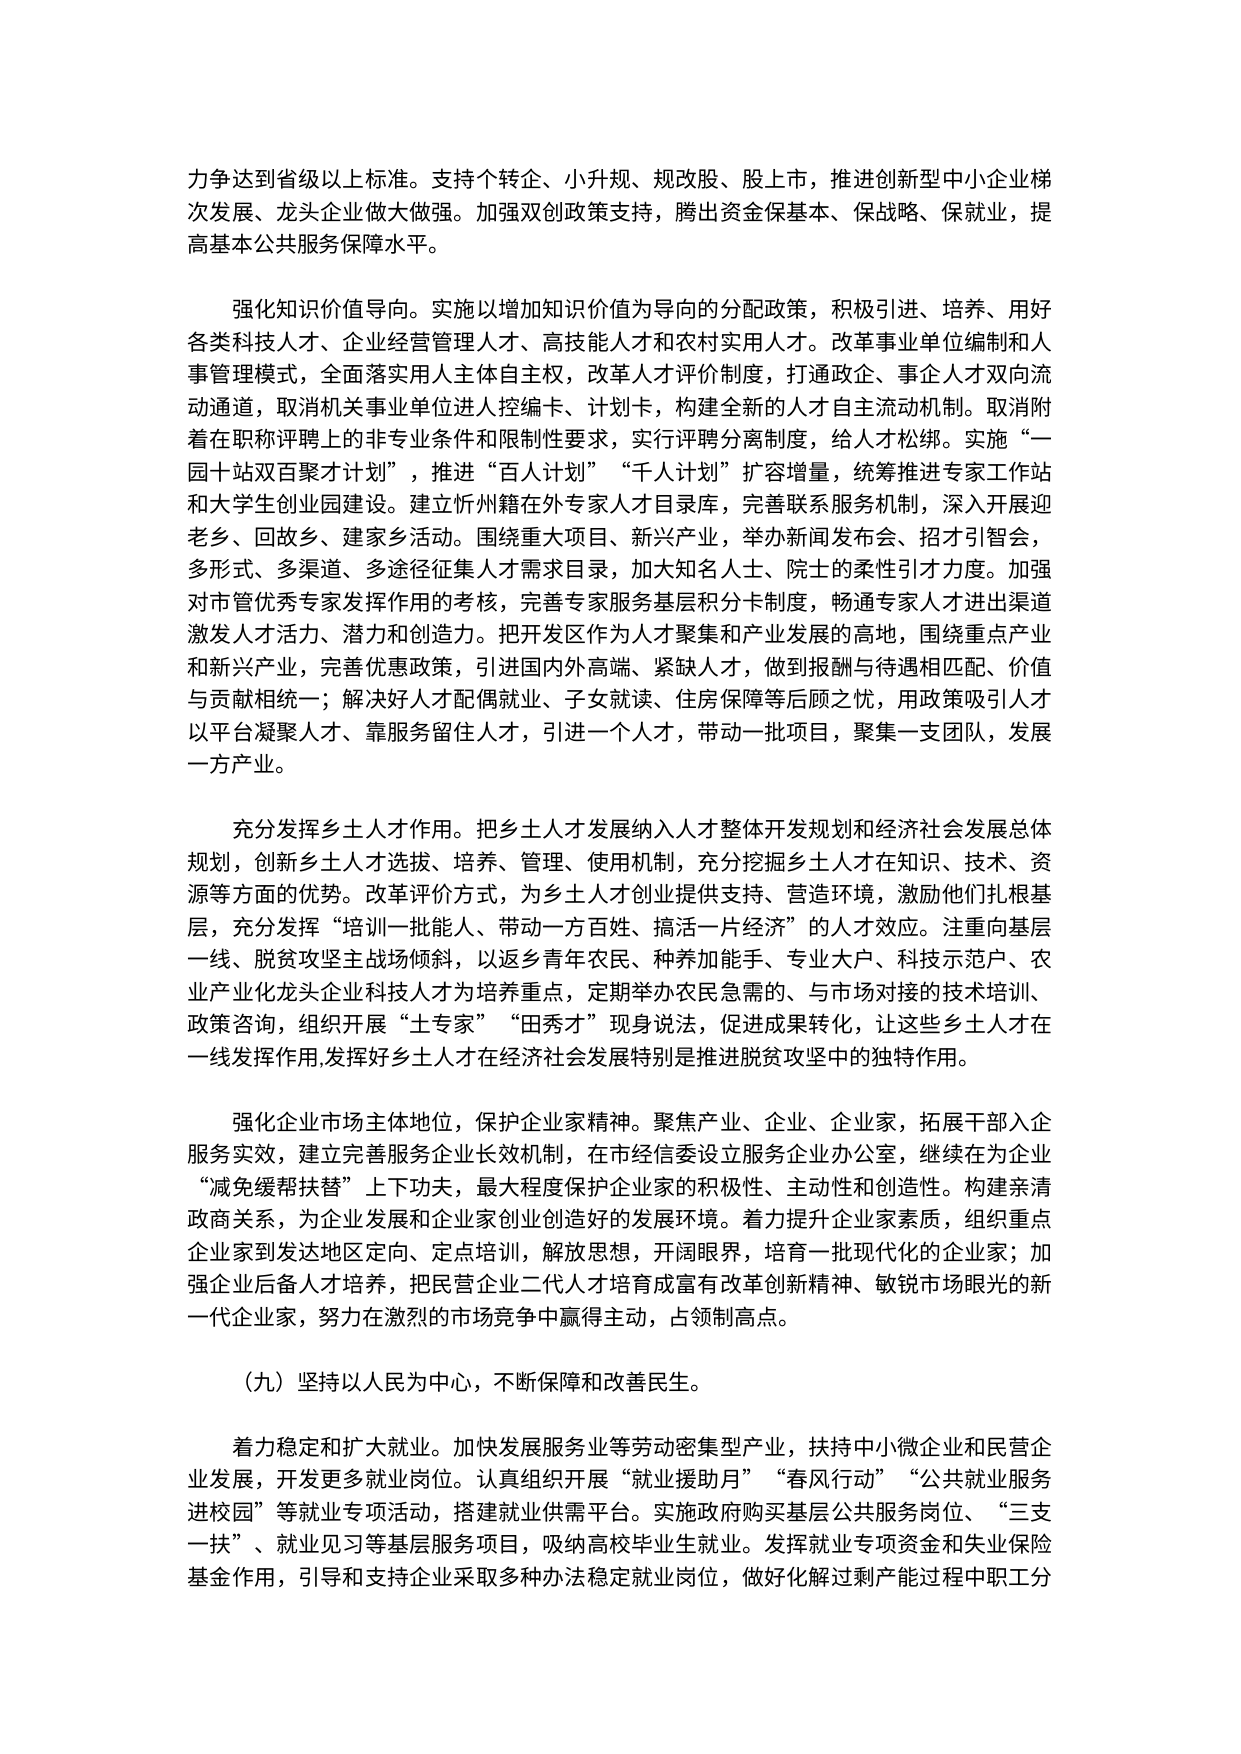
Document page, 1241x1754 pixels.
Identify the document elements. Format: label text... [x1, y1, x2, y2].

text 强化知识价值导向。实施以增加知识价值为导向的分配政策，积极引进、培养、用好各类科技人才、企业经营管理人才、高技能人才和农村实用人才。改革事业单位编制和人事管理模式，全面落实用人主体自主权，改革人才评价制度，打通政企、事企人才双向流动通道，取消机关事业单位进人控编卡、计划卡，构建全新的人才自主流动机制。取消附着在职称评聘上的非专业条件和限制性要求，实行评聘分离制度，给人才松绑。实施“一园十站双百聚才计划”，推进“百人计划”“千人计划”扩容增量，统筹推进专家工作站和大学生创业园建设。建立忻州籍在外专家人才目录库，完善联系服务机制，深入开展迎老乡、回故乡、建家乡活动。围绕重大项目、新兴产业，举办新闻发布会、招才引智会，多形式、多渠道、多途径征集人才需求目录，加大知名人士、院士的柔性引才力度。加强对市管优秀专家发挥作用的考核，完善专家服务基层积分卡制度，畅通专家人才进出渠道，激发人才活力、潜力和创造力。把开发区作为人才聚集和产业发展的高地，围绕重点产业和新兴产业，完善优惠政策，引进国内外高端、紧缺人才，做到报酬与待遇相匹配、价值与贡献相统一；解决好人才配偶就业、子女就读、住房保障等后顾之忧，用政策吸引人才、以平台凝聚人才、靠服务留住人才，引进一个人才，带动一批项目，聚集一支团队，发展一方产业。 [187, 292, 1053, 779]
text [187, 1429, 1053, 1592]
text 强化企业市场主体地位，保护企业家精神。聚焦产业、企业、企业家，拓展干部入企服务实效，建立完善服务企业长效机制，在市经信委设立服务企业办公室，继续在为企业“减免缓帮扶替”上下功夫，最大程度保护企业家的积极性、主动性和创造性。构建亲清政商关系，为企业发展和企业家创业创造好的发展环境。着力提升企业家素质，组织重点企业家到发达地区定向、定点培训，解放思想，开阔眼界，培育一批现代化的企业家；加强企业后备人才培养，把民营企业二代人才培育成富有改革创新精神、敏锐市场眼光的新一代企业家，努力在激烈的市场竞争中赢得主动，占领制高点。 [187, 1104, 1053, 1332]
text （九）坚持以人民为中心，不断保障和改善民生。 [187, 1364, 1053, 1397]
text 充分发挥乡土人才作用。把乡土人才发展纳入人才整体开发规划和经济社会发展总体规划，创新乡土人才选拔、培养、管理、使用机制，充分挖掘乡土人才在知识、技术、资源等方面的优势。改革评价方式，为乡土人才创业提供支持、营造环境，激励他们扎根基层，充分发挥“培训一批能人、带动一方百姓、搞活一片经济”的人才效应。注重向基层一线、脱贫攻坚主战场倾斜，以返乡青年农民、种养加能手、专业大户、科技示范户、农业产业化龙头企业科技人才为培养重点，定期举办农民急需的、与市场对接的技术培训、政策咨询，组织开展“土专家”“田秀才”现身说法，促进成果转化，让这些乡土人才在一线发挥作用,发挥好乡土人才在经济社会发展特别是推进脱贫攻坚中的独特作用。 [187, 812, 1053, 1072]
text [187, 162, 1053, 259]
